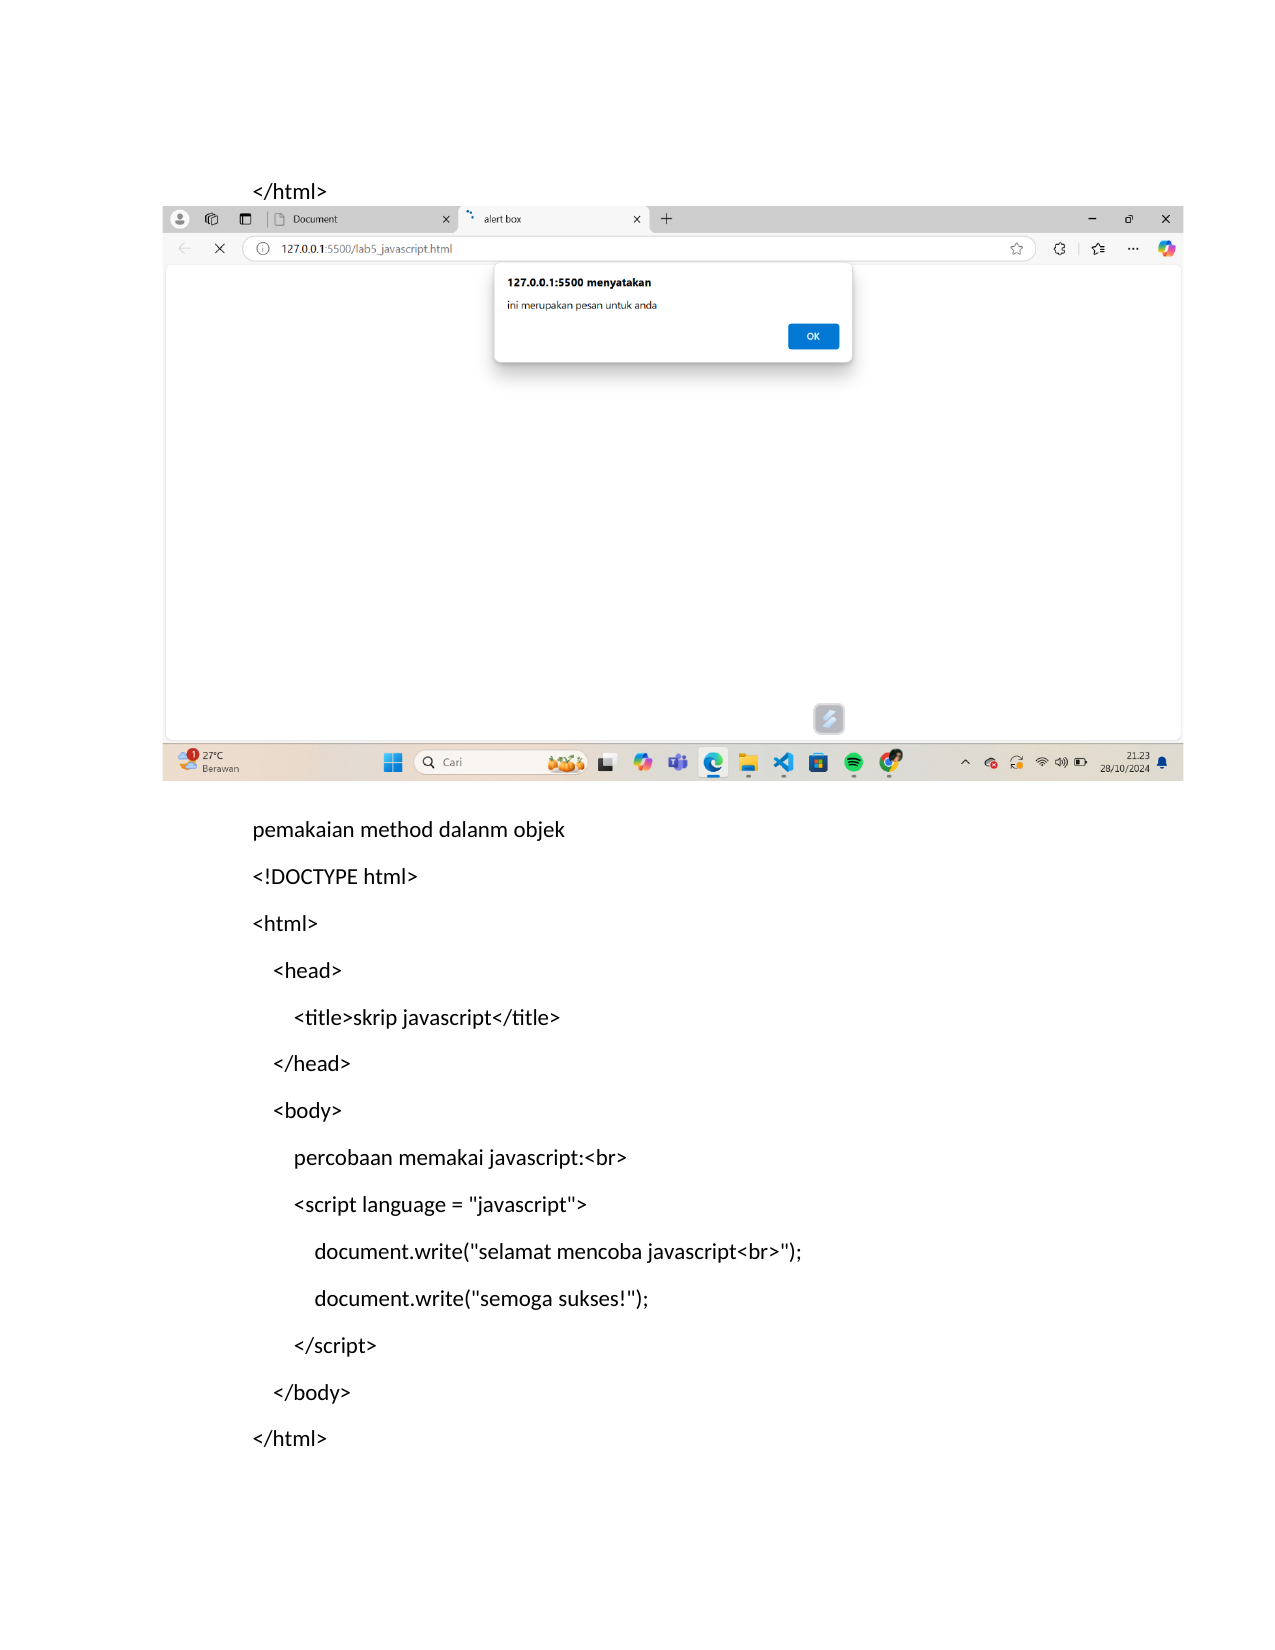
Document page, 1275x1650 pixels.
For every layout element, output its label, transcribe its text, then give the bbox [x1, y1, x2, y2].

text document.write("selamat mencoba javascript<br>"); document.write("semoga sukses!"); [314, 1237, 804, 1312]
text </script> [294, 1331, 1183, 1359]
picture [162, 206, 1184, 781]
text <body> [273, 1096, 1183, 1124]
text <head> [273, 956, 1183, 984]
text </html> [252, 1424, 1183, 1452]
text pemakaian method dalanm objek [252, 815, 1183, 843]
text percobaan memakai javascript:<br> [294, 1143, 1183, 1171]
text </html> [252, 177, 1183, 205]
text </body> [273, 1378, 1183, 1406]
text </head> [273, 1049, 1183, 1078]
text <script language = "javascript"> [294, 1190, 1183, 1218]
text <!DOCTYPE html> [252, 862, 1183, 890]
text <html> [252, 909, 1183, 937]
text <title>skrip javascript</title> [294, 1003, 1183, 1031]
